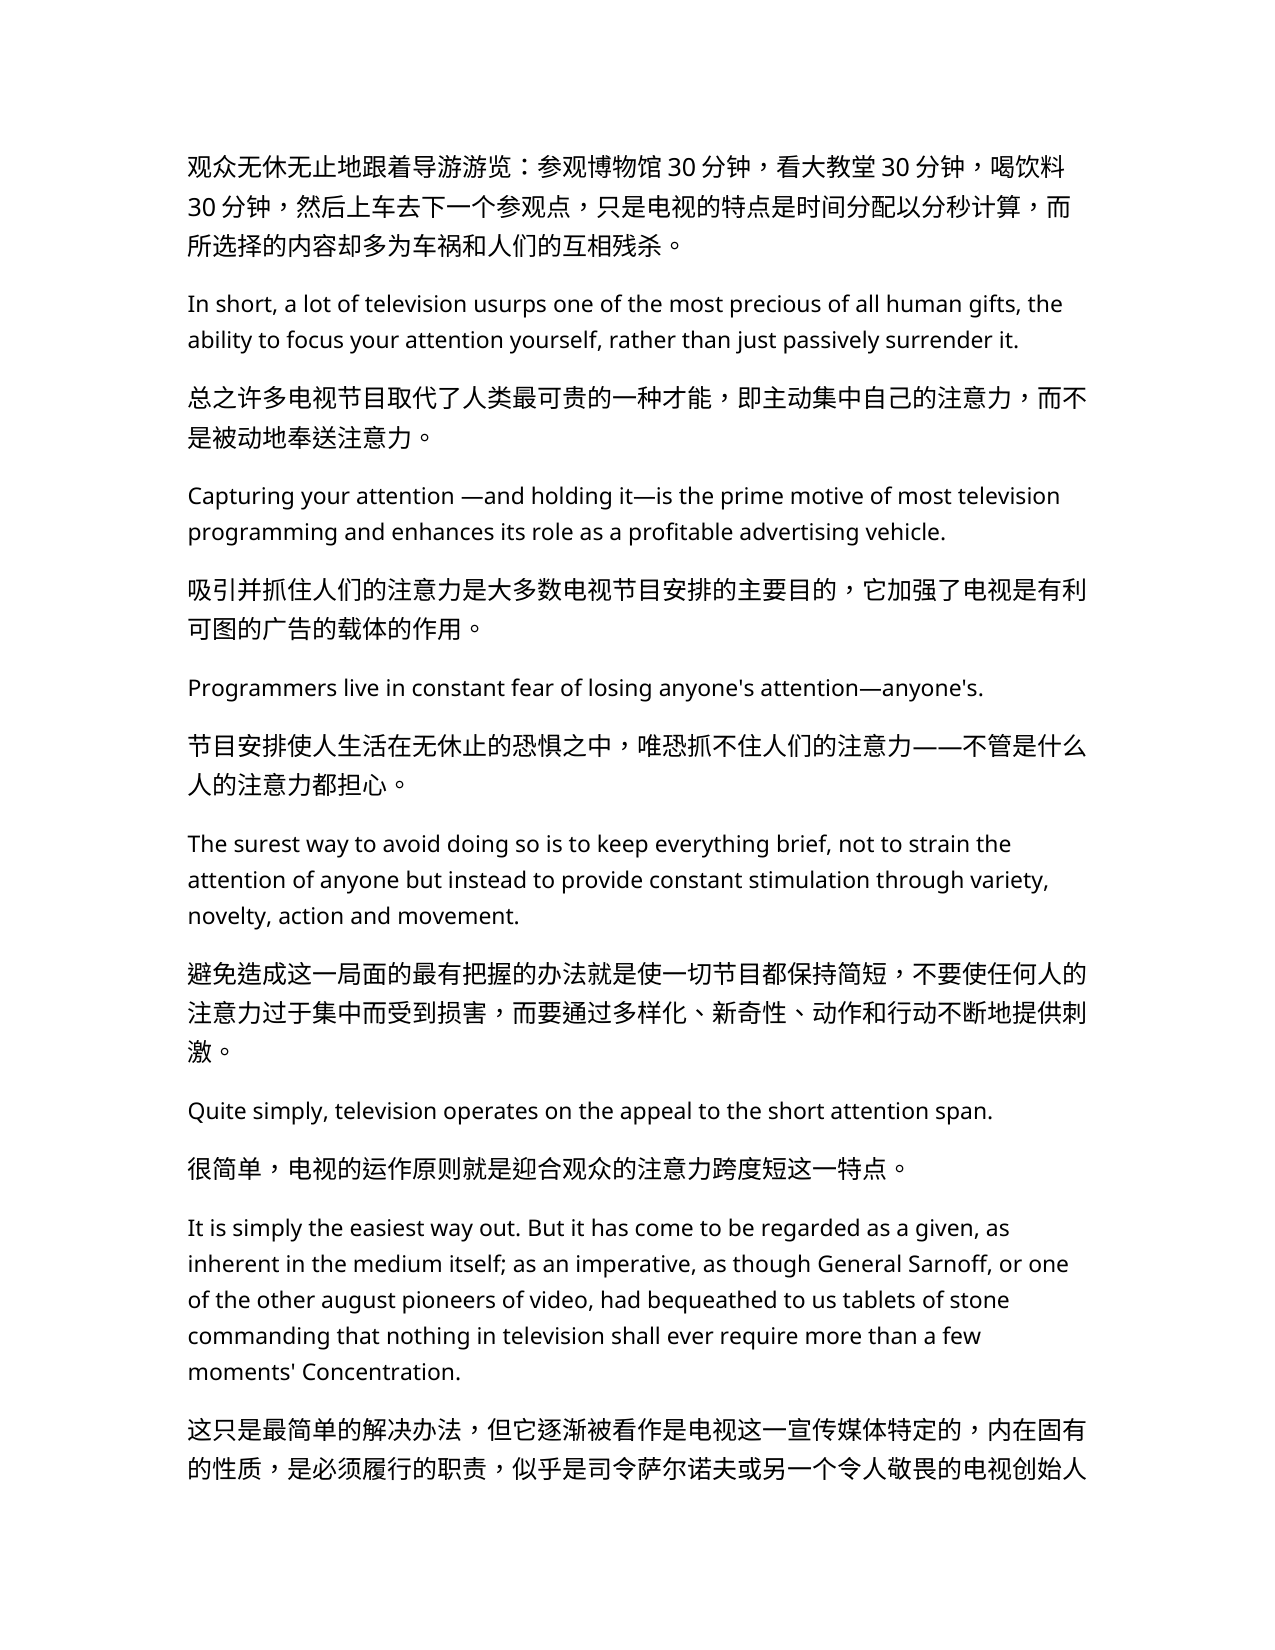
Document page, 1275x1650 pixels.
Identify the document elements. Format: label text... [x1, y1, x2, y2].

text It is simply the easiest way out. But it has come to be regarded as a given, as inherent in the medium itself; as an imperative, as though General Sarnoff, or one of the other august pioneers of video, had bequeathed to us tablets of stone commanding that nothing in television shall ever require more than a few moments' Concentration. [187, 1212, 1087, 1387]
text Capturing your attention —and holding it—is the prime motive of most television programming and enhances its role as a profitable advertising vehicle. [187, 480, 1087, 547]
text 很简单，电视的运作原则就是迎合观众的注意力跨度短这一特点。 [187, 1152, 1087, 1186]
text 吸引并抓住人们的注意力是大多数电视节目安排的主要目的，它加强了电视是有利可图的广告的载体的作用。 [187, 573, 1087, 646]
text 观众无休无止地跟着导游游览：参观博物馆30分钟，看大教堂30分钟，喝饮料30分钟，然后上车去下一个参观点，只是电视的特点是时间分配以分秒计算，而所选择的内容却多为车祸和人们的互相残杀。 [187, 150, 1087, 262]
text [187, 1412, 1087, 1486]
text The surest way to avoid doing so is to keep everything brief, not to strain the attention of anyone but instead to provide constant stimulation through variety, novelty, action and movement. [187, 828, 1087, 931]
text 总之许多电视节目取代了人类最可贵的一种才能，即主动集中自己的注意力，而不是被动地奉送注意力。 [187, 381, 1087, 454]
text 避免造成这一局面的最有把握的办法就是使一切节目都保持简短，不要使任何人的注意力过于集中而受到损害，而要通过多样化、新奇性、动作和行动不断地提供刺激。 [187, 957, 1087, 1069]
text 节目安排使人生活在无休止的恐惧之中，唯恐抓不住人们的注意力——不管是什么人的注意力都担心。 [187, 729, 1087, 802]
text Programmers live in constant fear of losing anyone's attention—anyone's. [187, 672, 1087, 703]
text Quite simply, television operates on the appeal to the short attention span. [187, 1095, 1087, 1126]
text In short, a lot of television usurps one of the most precious of all human gifts, the ability to focus your attention yourself, rather than just passively surrender it. [187, 288, 1087, 356]
